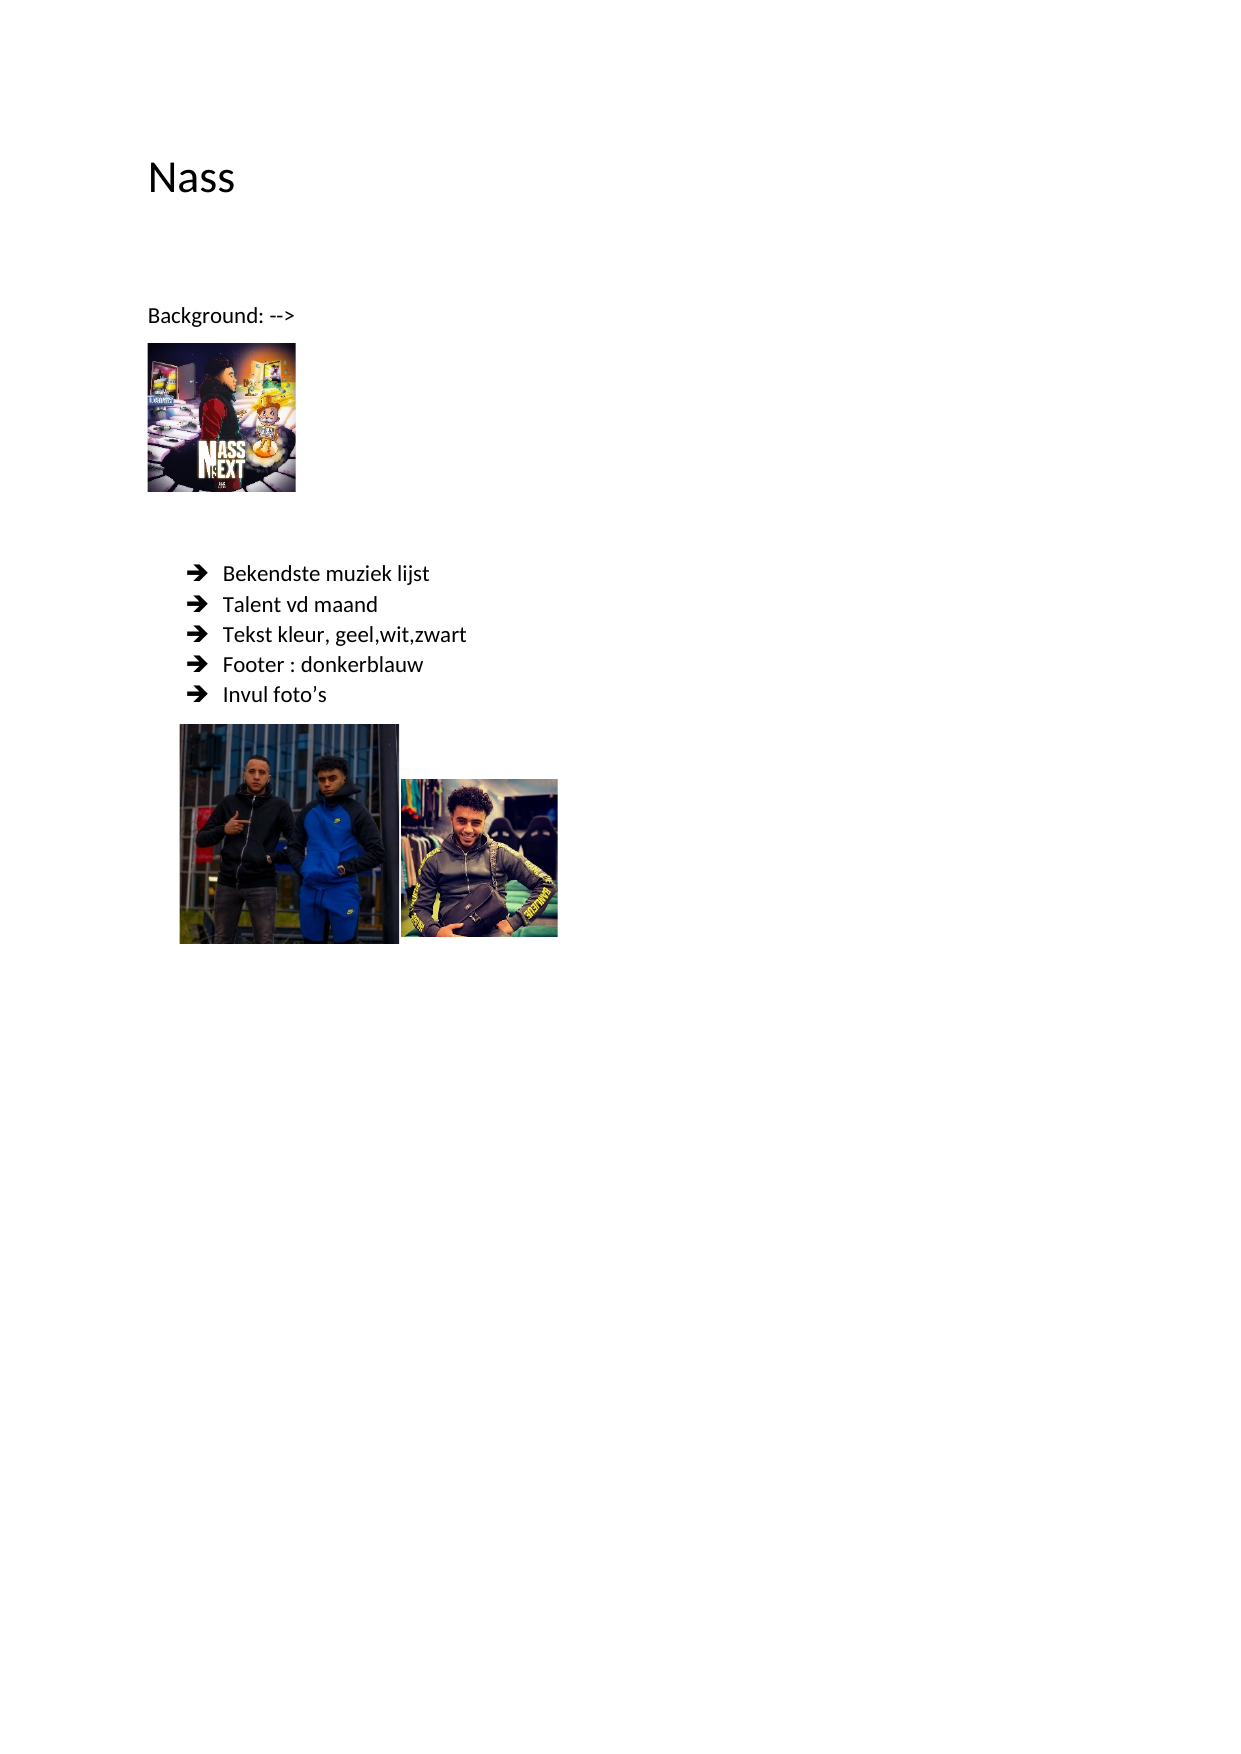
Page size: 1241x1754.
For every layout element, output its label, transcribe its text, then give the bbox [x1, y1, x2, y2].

list Invul foto’s [185, 680, 1093, 708]
list Footer : donkerblauw [185, 650, 1093, 678]
picture [147, 343, 296, 492]
picture [401, 779, 558, 937]
list Bekendste muziek lijst [185, 559, 1093, 587]
picture [179, 724, 400, 944]
text Background: --> [148, 302, 1093, 329]
list Talent vd maand [185, 590, 1093, 618]
list Tekst kleur, geel,wit,zwart [185, 620, 1093, 648]
text Nass [148, 148, 1093, 203]
